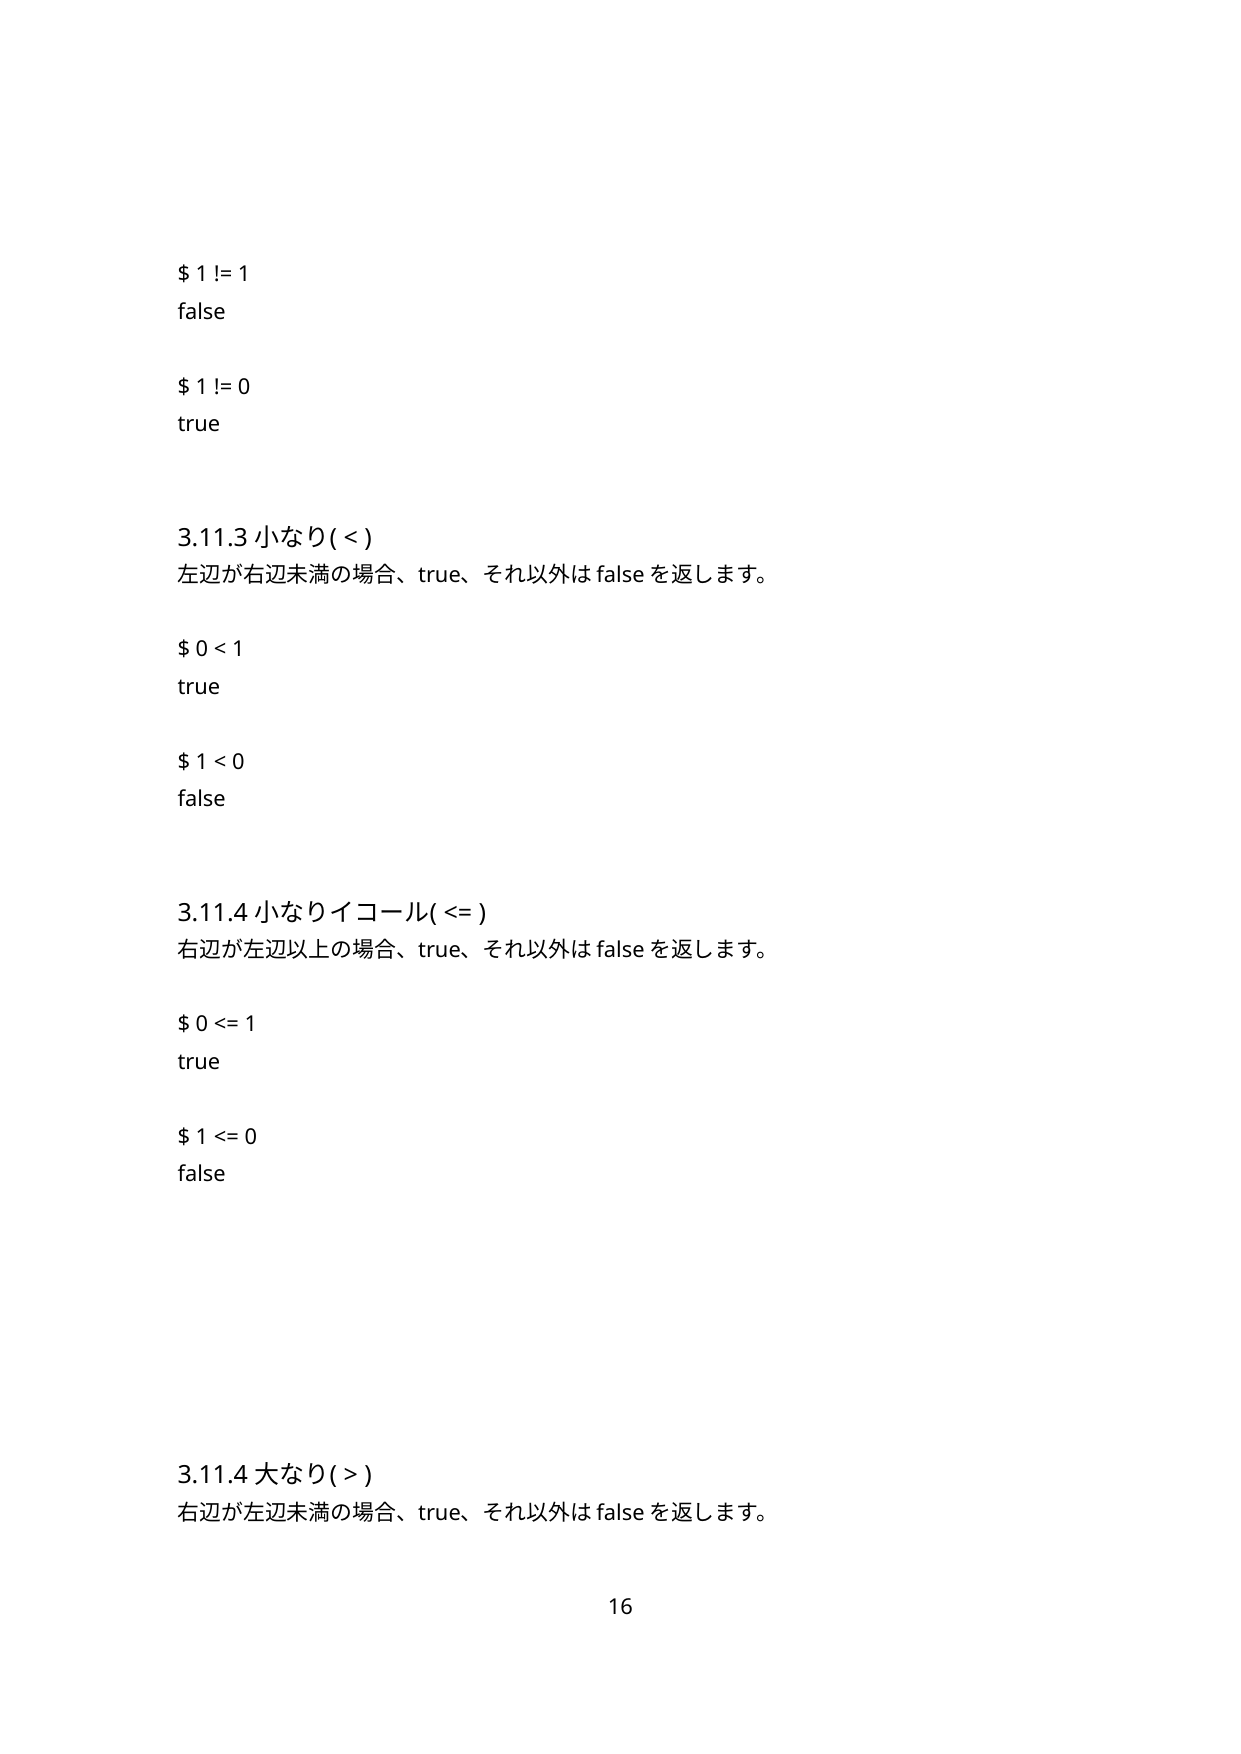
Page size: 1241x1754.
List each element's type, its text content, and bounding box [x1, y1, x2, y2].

text false [177, 292, 1063, 329]
text $ 1 < 0 [177, 742, 1063, 779]
text 右辺が左辺以上の場合、true、それ以外はfalseを返します。 [177, 929, 1063, 967]
text true [177, 667, 1063, 704]
subtitle 3.11.4 小なりイコール( <= ) [177, 892, 1063, 929]
text true [177, 1042, 1063, 1079]
text $ 1 != 0 [177, 367, 1063, 404]
text $ 1 != 1 [177, 254, 1063, 292]
text true [177, 404, 1063, 442]
subtitle 3.11.3 小なり( < ) [177, 517, 1063, 554]
text 左辺が右辺未満の場合、true、それ以外はfalseを返します。 [177, 554, 1063, 592]
text false [177, 779, 1063, 817]
text 右辺が左辺未満の場合、true、それ以外はfalseを返します。 [177, 1492, 1063, 1529]
text false [177, 1154, 1063, 1192]
text $ 1 <= 0 [177, 1117, 1063, 1154]
subtitle 3.11.4 大なり( > ) [177, 1454, 1063, 1492]
text $ 0 <= 1 [177, 1004, 1063, 1042]
text $ 0 < 1 [177, 629, 1063, 667]
